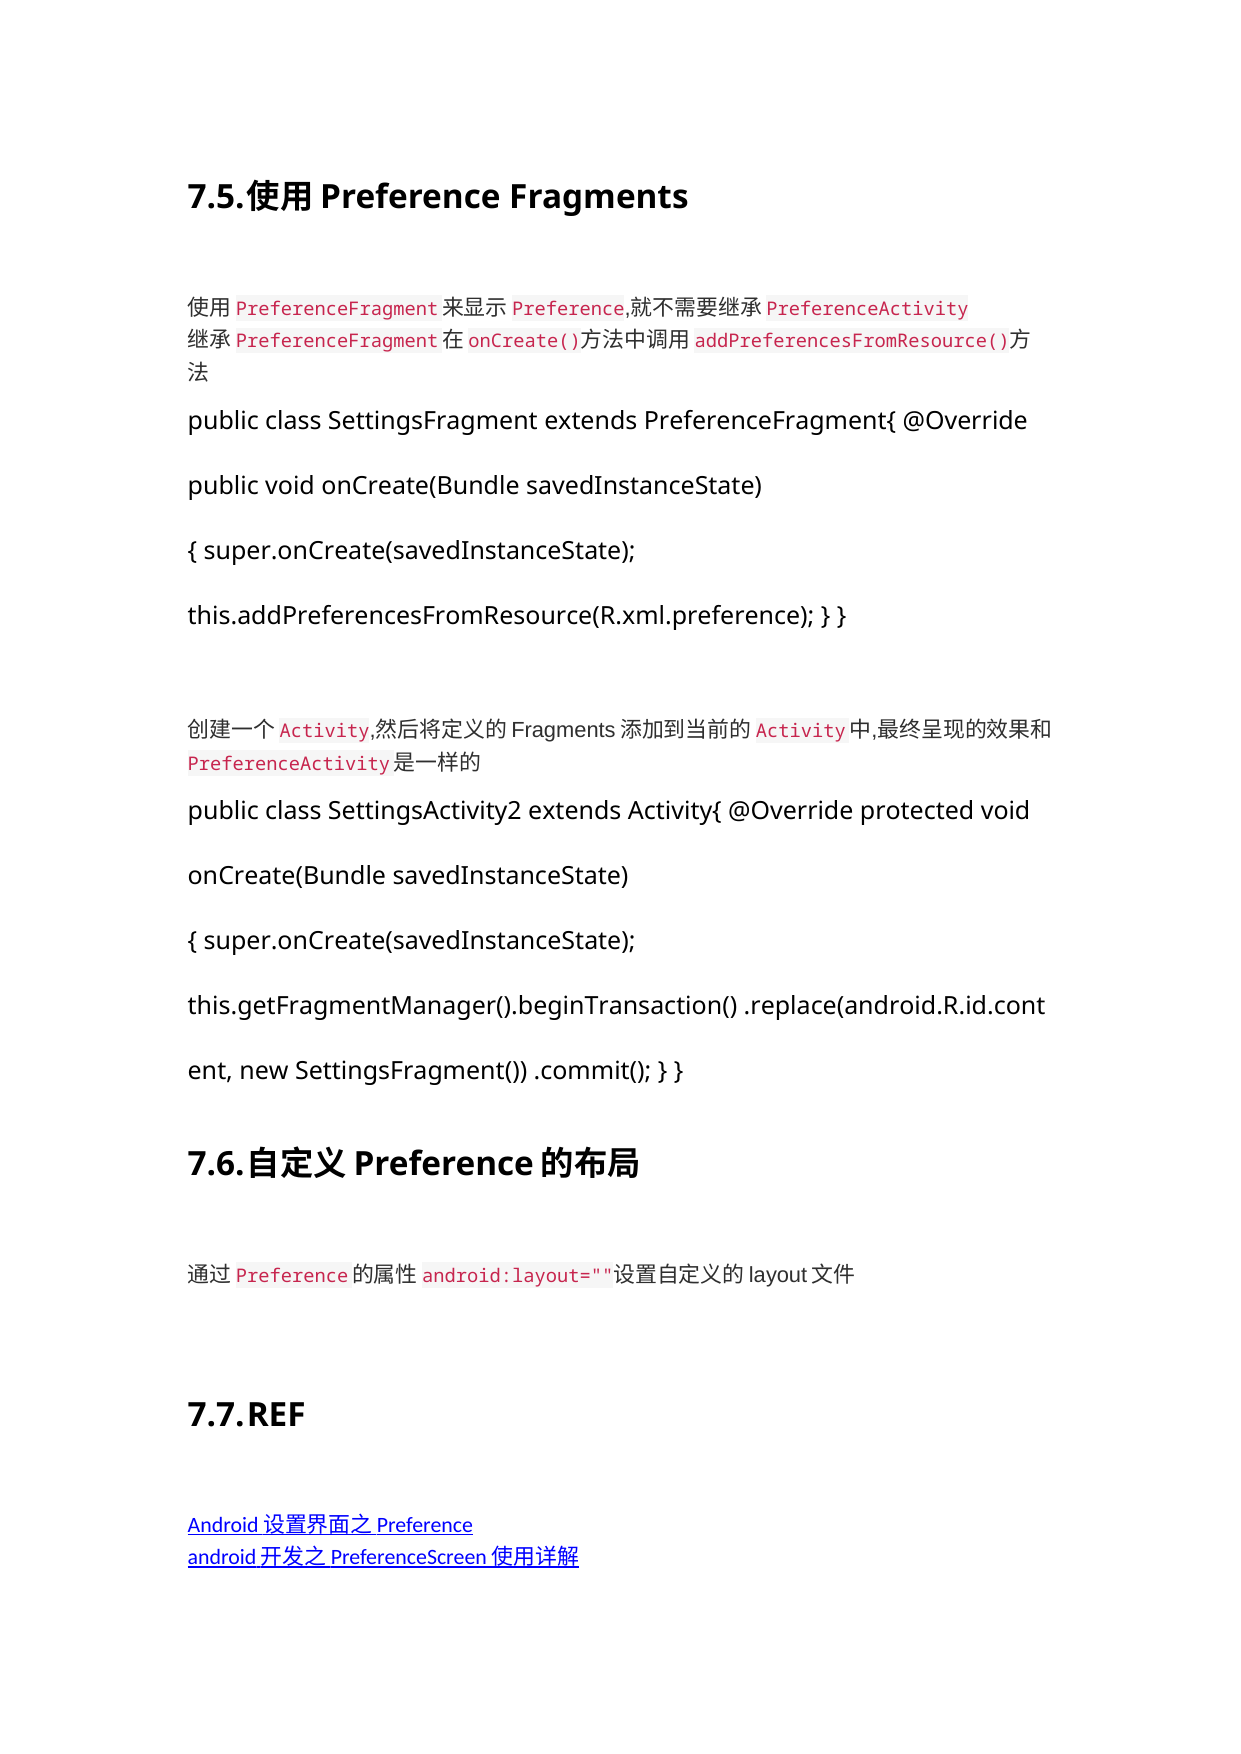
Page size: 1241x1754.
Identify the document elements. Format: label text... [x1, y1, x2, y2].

text 创建一个Activity,然后将定义的Fragments添加到当前的Activity中,最终呈现的效果和PreferenceActivity是一样的 [187, 647, 1053, 777]
subtitle 自定义Preference的布局 [187, 1129, 1053, 1194]
subtitle REF [187, 1381, 1053, 1446]
text public class SettingsFragment extends PreferenceFragment{ @Override public void onCreate(Bundle savedInstanceState) { super.onCreate(savedInstanceState); this.addPreferencesFromResource(R.xml.preference); } } [187, 387, 1053, 647]
text 通过Preference的属性android:layout=""设置自定义的layout文件 [187, 1256, 1053, 1289]
text android开发之PreferenceScreen使用详解 [187, 1539, 1053, 1571]
text 使用PreferenceFragment来显示Preference,就不需要继承PreferenceActivity 继承PreferenceFragment在onCreate()方法中调用addPreferencesFromResource()方法 [187, 289, 1053, 387]
text Android设置界面之Preference [187, 1506, 1053, 1539]
subtitle 使用Preference Fragments [187, 162, 1053, 227]
text public class SettingsActivity2 extends Activity{ @Override protected void onCreate(Bundle savedInstanceState) { super.onCreate(savedInstanceState); this.getFragmentManager().beginTransaction() .replace(android.R.id.content, new SettingsFragment()) .commit(); } } [187, 777, 1053, 1102]
